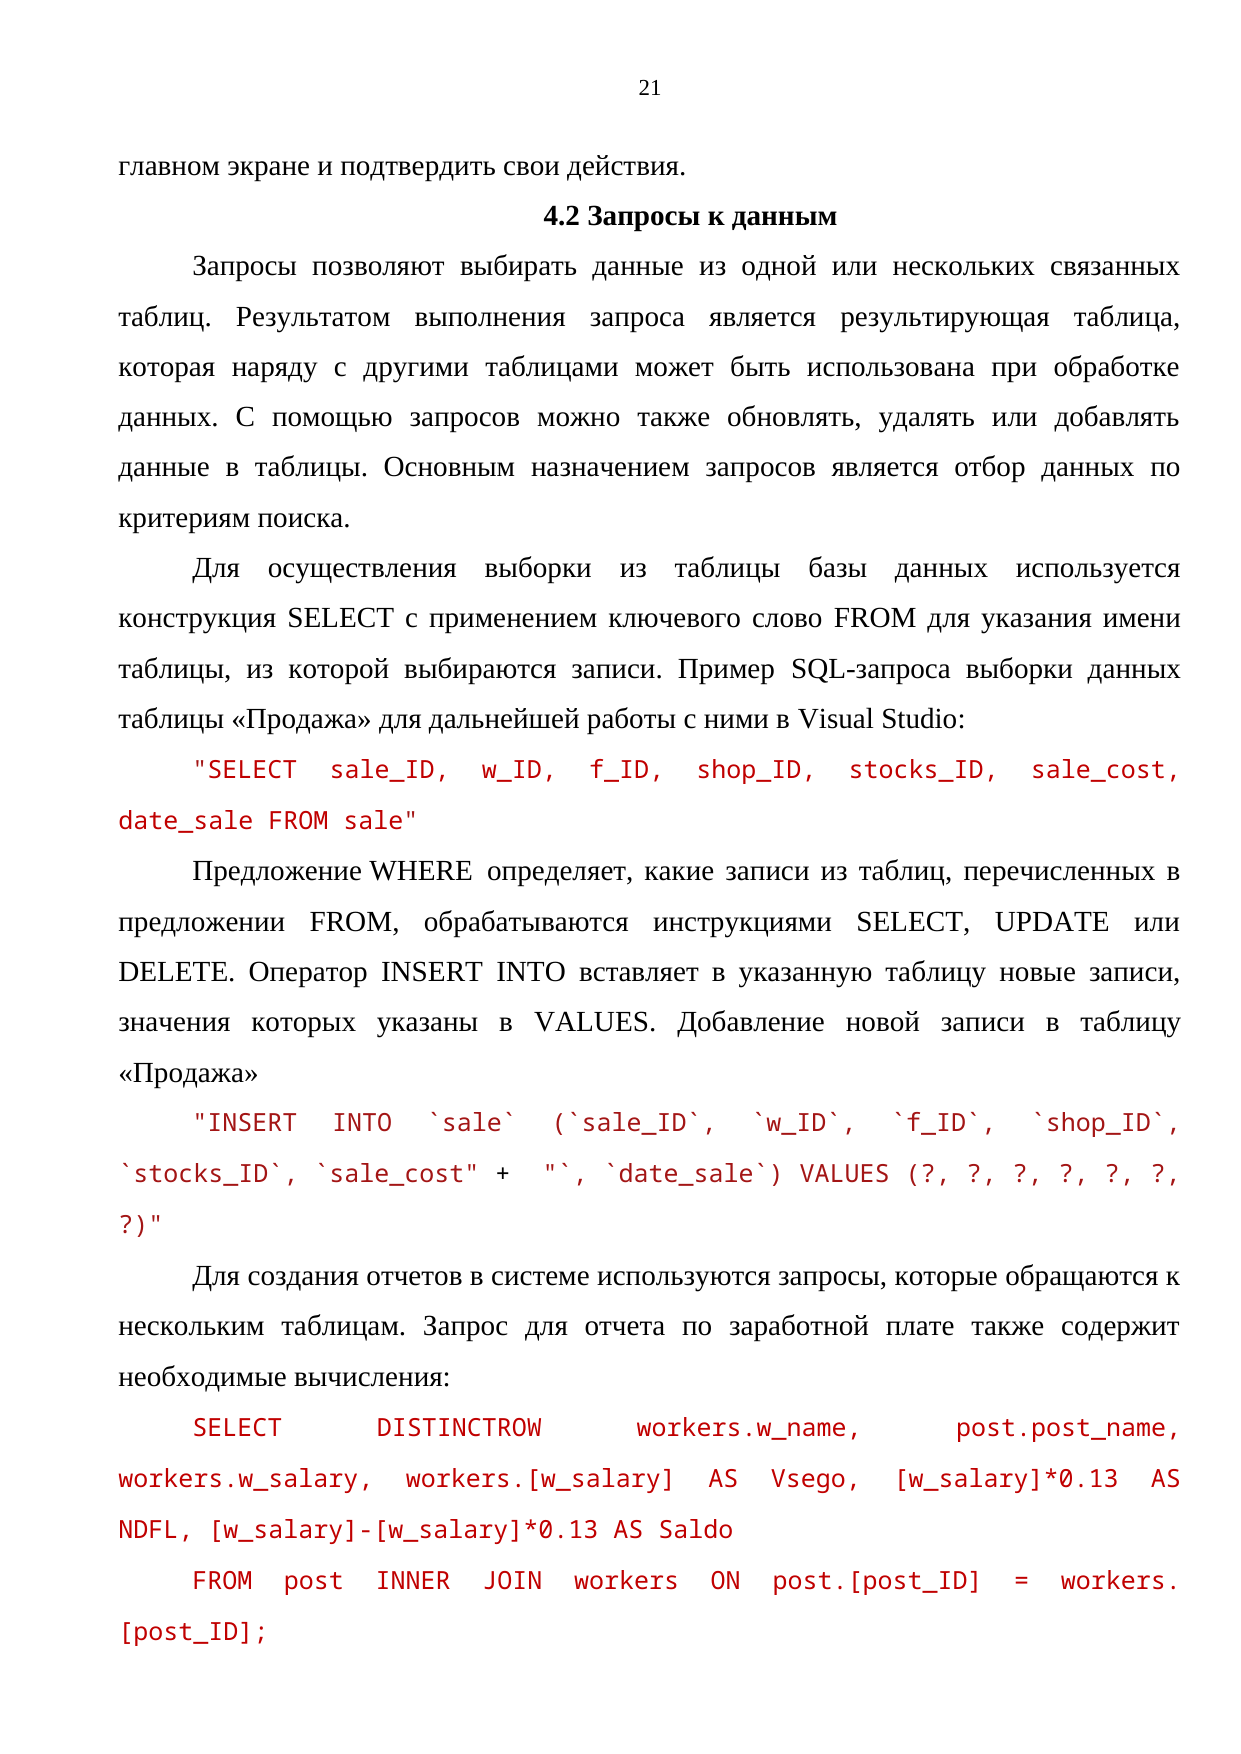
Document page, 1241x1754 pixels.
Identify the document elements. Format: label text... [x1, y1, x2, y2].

text Для осуществления выборки из таблицы базы данных используется конструкция SELECT с применением ключевого слово FROM для указания имени таблицы, из которой выбираются записи. Пример SQL-запроса выборки данных таблицы «Продажа» для дальнейшей работы с ними в Visual Studio: [118, 550, 1181, 735]
text "SELECT sale_ID, w_ID, f_ID, shop_ID, stocks_ID, sale_cost, date_sale FROM sale" [118, 751, 1181, 837]
text "INSERT INTO `sale` (`sale_ID`, `w_ID`, `f_ID`, `shop_ID`, `stocks_ID`, `sale_cost" + "`, `date_sale`) VALUES (?, ?, ?, ?, ?, ?, ?)" [118, 1105, 1181, 1241]
text Запросы позволяют выбирать данные из одной или нескольких связанных таблиц. Результатом выполнения запроса является результирующая таблица, которая наряду с другими таблицами может быть использована при обработке данных. С помощью запросов можно также обновлять, удалять или добавлять данные в таблицы. Основным назначением запросов является отбор данных по критериям поиска. [118, 248, 1181, 533]
text Для создания отчетов в системе используются запросы, которые обращаются к нескольким таблицам. Запрос для отчета по заработной плате также содержит необходимые вычисления: [118, 1258, 1181, 1392]
subtitle 4.2 Запросы к данным [199, 198, 1181, 232]
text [118, 148, 1181, 181]
text SELECT DISTINCTROW workers.w_name, post.post_name, workers.w_salary, workers.[w_salary] AS Vsego, [w_salary]*0.13 AS NDFL, [w_salary]-[w_salary]*0.13 AS Saldo [118, 1409, 1181, 1545]
text FROM post INNER JOIN workers ON post.[post_ID] = workers.[post_ID]; [118, 1562, 1181, 1647]
text Предложение WHERE определяет, какие записи из таблиц, перечисленных в предложении FROM, обрабатываются инструкциями SELECT, UPDATE или DELETE. Оператор INSERT INTO вставляет в указанную таблицу новые записи, значения которых указаны в VALUES. Добавление новой записи в таблицу «Продажа» [118, 853, 1181, 1088]
